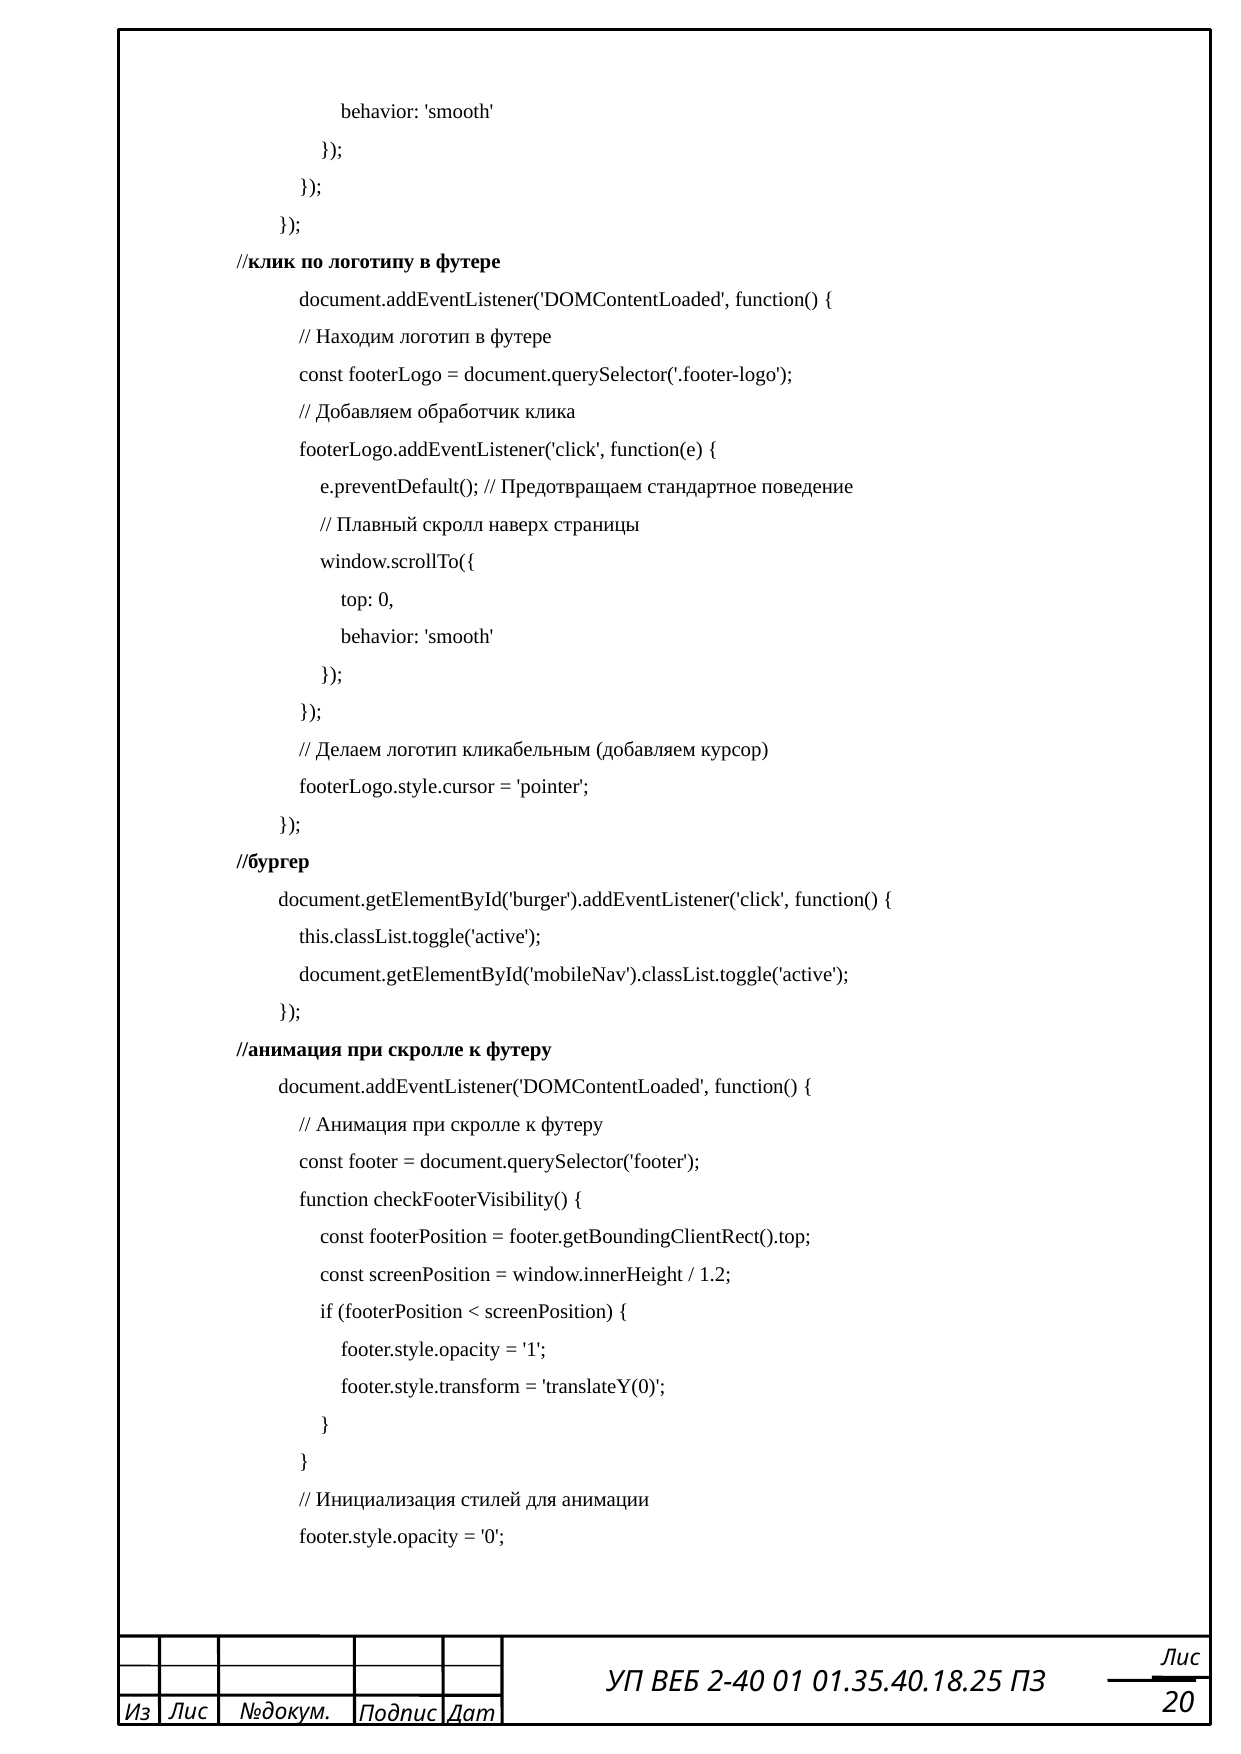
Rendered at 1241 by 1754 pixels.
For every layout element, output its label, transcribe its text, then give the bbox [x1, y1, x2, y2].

text behavior: 'smooth' [148, 614, 1181, 651]
text this.classList.toggle('active'); [148, 914, 1181, 951]
text // Плавный скролл наверх страницы [148, 501, 1181, 539]
text }); [148, 801, 1181, 839]
text //клик по логотипу в футере [148, 239, 1181, 276]
text footer.style.opacity = '0'; [148, 1514, 1181, 1551]
text }); [148, 989, 1181, 1026]
text const footer = document.querySelector('footer'); [148, 1139, 1181, 1176]
text if (footerPosition < screenPosition) { [148, 1289, 1181, 1326]
text const screenPosition = window.innerHeight / 1.2; [148, 1251, 1181, 1289]
text document.getElementById('mobileNav').classList.toggle('active'); [148, 951, 1181, 989]
text // Делаем логотип кликабельным (добавляем курсор) [148, 726, 1181, 764]
text // Находим логотип в футере [148, 314, 1181, 351]
text document.getElementById('burger').addEventListener('click', function() { [148, 876, 1181, 914]
text footerLogo.style.cursor = 'pointer'; [148, 764, 1181, 801]
text document.addEventListener('DOMContentLoaded', function() { [148, 276, 1181, 314]
text } [148, 1401, 1181, 1439]
text behavior: 'smooth' [148, 89, 1181, 126]
text footerLogo.addEventListener('click', function(e) { [148, 426, 1181, 464]
text //анимация при скролле к футеру [148, 1026, 1181, 1064]
text // Добавляем обработчик клика [148, 389, 1181, 426]
text }); [148, 164, 1181, 201]
text footer.style.transform = 'translateY(0)'; [148, 1364, 1181, 1401]
text // Инициализация стилей для анимации [148, 1476, 1181, 1514]
text }); [148, 651, 1181, 689]
text top: 0, [148, 576, 1181, 614]
text document.addEventListener('DOMContentLoaded', function() { [148, 1064, 1181, 1101]
text footer.style.opacity = '1'; [148, 1326, 1181, 1364]
text const footerLogo = document.querySelector('.footer-logo'); [148, 351, 1181, 389]
text e.preventDefault(); // Предотвращаем стандартное поведение [148, 464, 1181, 501]
text const footerPosition = footer.getBoundingClientRect().top; [148, 1214, 1181, 1251]
text } [148, 1439, 1181, 1476]
text }); [148, 201, 1181, 239]
text }); [148, 689, 1181, 726]
text function checkFooterVisibility() { [148, 1176, 1181, 1214]
text window.scrollTo({ [148, 539, 1181, 576]
text }); [148, 126, 1181, 164]
text //бургер [148, 839, 1181, 876]
text // Анимация при скролле к футеру [148, 1101, 1181, 1139]
